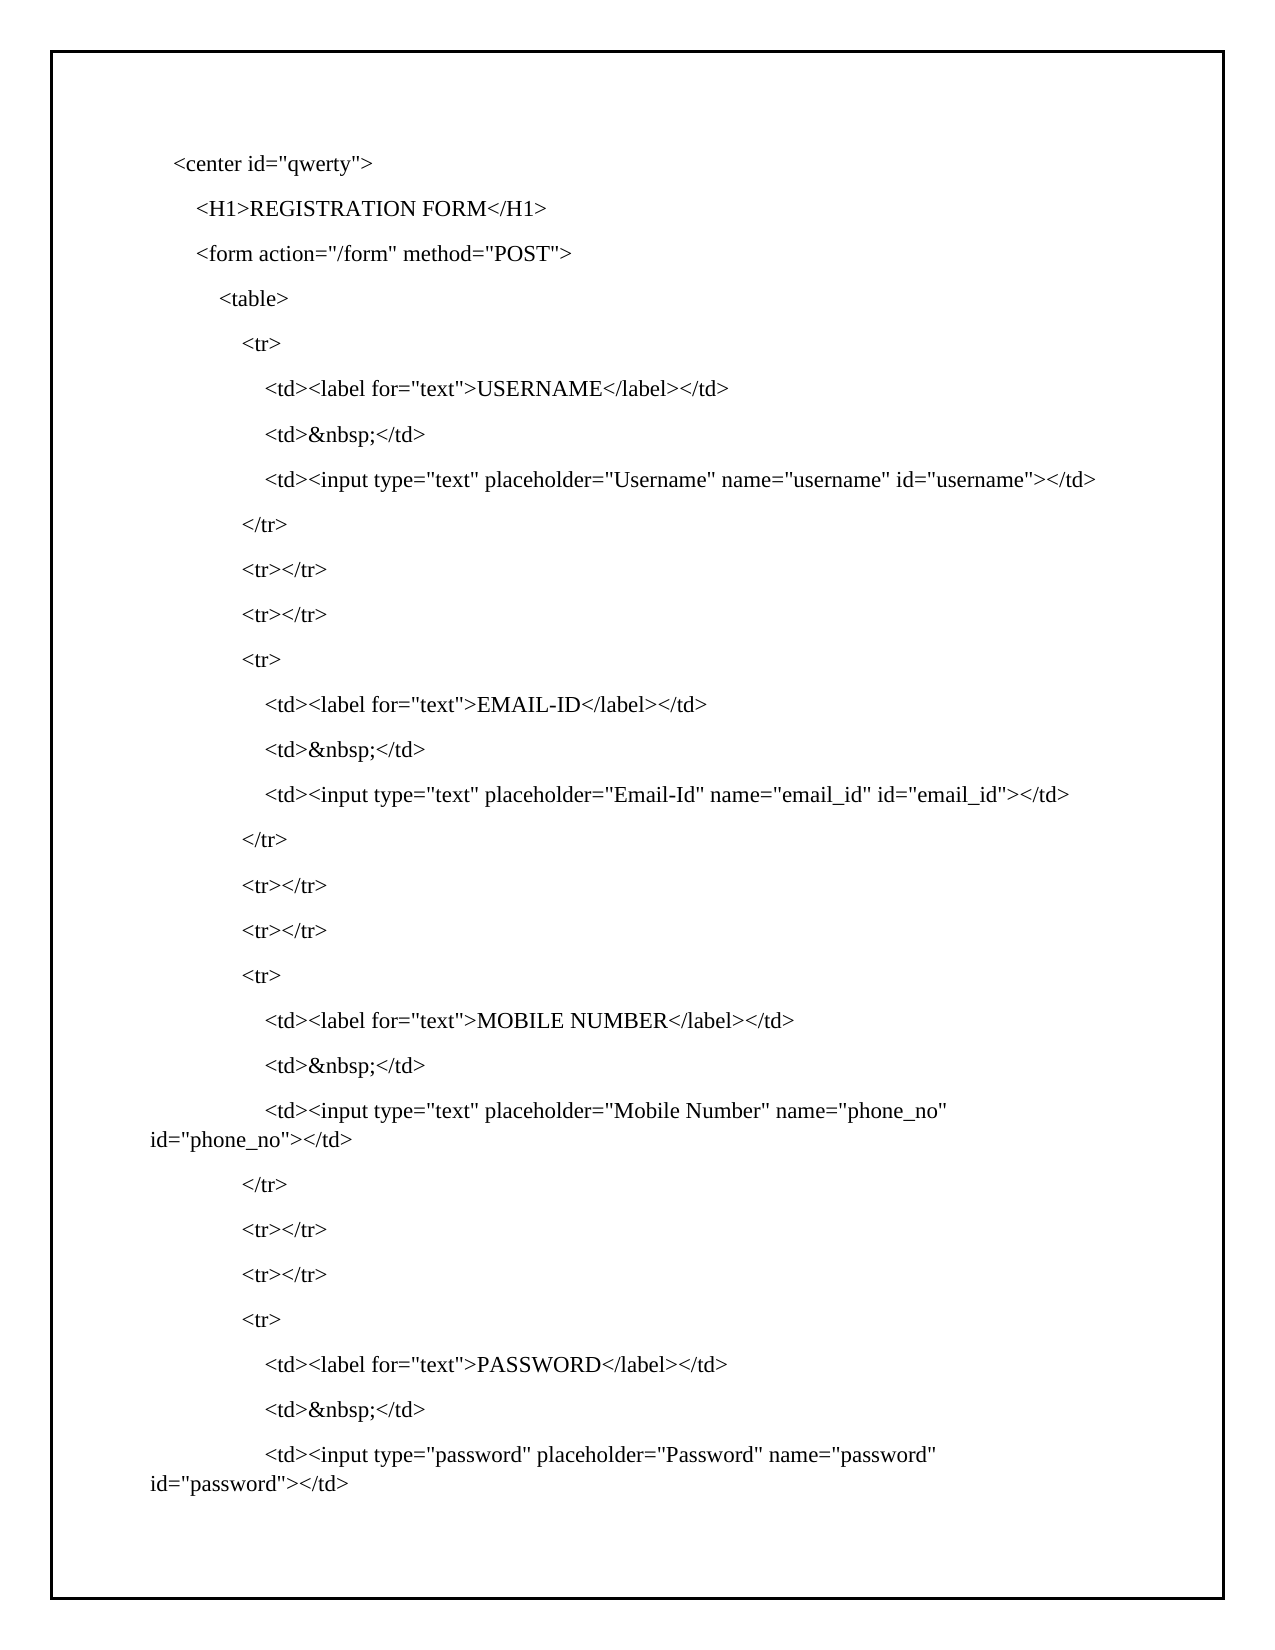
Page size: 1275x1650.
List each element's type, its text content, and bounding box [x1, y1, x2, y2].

text <tr> [150, 1306, 1125, 1332]
text <td><input type="text" placeholder="Mobile Number" name="phone_no" id="phone_no"></td> [150, 1097, 1125, 1152]
text <tr></tr> [150, 601, 1125, 627]
text <td>&nbsp;</td> [150, 736, 1125, 763]
text </tr> [150, 1171, 1125, 1197]
text <tr></tr> [150, 917, 1125, 943]
text <tr> [150, 962, 1125, 988]
text <tr> [150, 330, 1125, 357]
text <H1>REGISTRATION FORM</H1> [150, 195, 1125, 221]
text <td>&nbsp;</td> [150, 1396, 1125, 1423]
text </tr> [150, 827, 1125, 853]
text <center id="qwerty"> [150, 150, 1125, 176]
text <td><input type="text" placeholder="Email-Id" name="email_id" id="email_id"></td> [150, 781, 1125, 808]
text <td><label for="text">USERNAME</label></td> [150, 376, 1125, 402]
text <td><label for="text">PASSWORD</label></td> [150, 1351, 1125, 1377]
text <table> [150, 285, 1125, 312]
text <td><label for="text">EMAIL-ID</label></td> [150, 691, 1125, 718]
text </tr> [150, 511, 1125, 537]
text <tr></tr> [150, 556, 1125, 582]
text <td><label for="text">MOBILE NUMBER</label></td> [150, 1007, 1125, 1033]
text <td>&nbsp;</td> [150, 1052, 1125, 1078]
text <tr></tr> [150, 1216, 1125, 1242]
text <form action="/form" method="POST"> [150, 240, 1125, 267]
text <tr></tr> [150, 1261, 1125, 1287]
text <tr></tr> [150, 872, 1125, 898]
text <tr> [150, 646, 1125, 672]
text <td>&nbsp;</td> [150, 421, 1125, 447]
text <td><input type="text" placeholder="Username" name="username" id="username"></td> [150, 466, 1125, 492]
text <td><input type="password" placeholder="Password" name="password" id="password"></td> [150, 1441, 1125, 1496]
